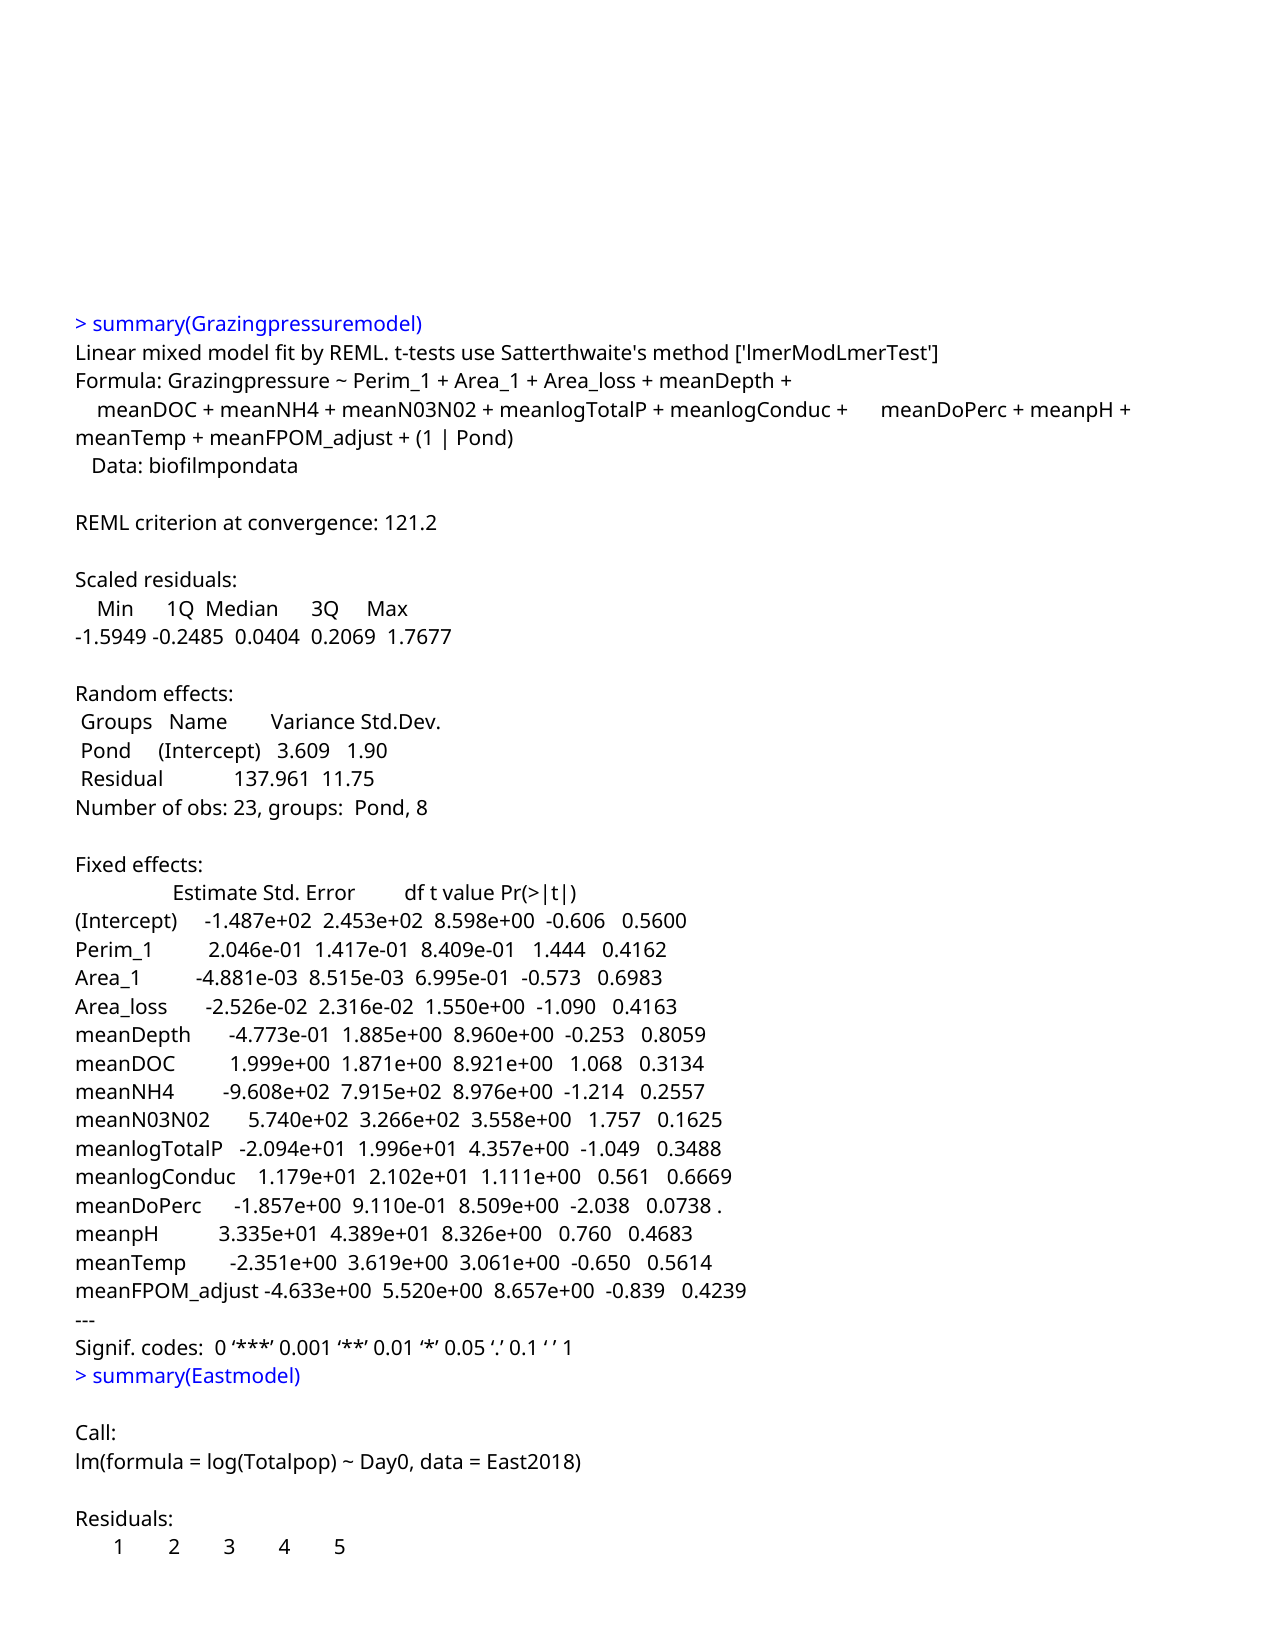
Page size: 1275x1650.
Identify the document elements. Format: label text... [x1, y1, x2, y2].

text meanDoPerc -1.857e+00 9.110e-01 8.509e+00 -2.038 0.0738 . [75, 1191, 1200, 1219]
text 1 2 3 4 5 [75, 1532, 1200, 1561]
text Linear mixed model fit by REML. t-tests use Satterthwaite's method ['lmerModLmerTest'] [75, 338, 1200, 366]
text meanFPOM_adjust -4.633e+00 5.520e+00 8.657e+00 -0.839 0.4239 [75, 1276, 1200, 1305]
text Estimate Std. Error df t value Pr(>|t|) [75, 878, 1200, 907]
text Residual 137.961 11.75 [75, 764, 1200, 793]
text Min 1Q Median 3Q Max [75, 594, 1200, 622]
text meanNH4 -9.608e+02 7.915e+02 8.976e+00 -1.214 0.2557 [75, 1077, 1200, 1106]
text Area_loss -2.526e-02 2.316e-02 1.550e+00 -1.090 0.4163 [75, 992, 1200, 1020]
text meanlogConduc 1.179e+01 2.102e+01 1.111e+00 0.561 0.6669 [75, 1162, 1200, 1191]
text Perim_1 2.046e-01 1.417e-01 8.409e-01 1.444 0.4162 [75, 935, 1200, 963]
text meanN03N02 5.740e+02 3.266e+02 3.558e+00 1.757 0.1625 [75, 1106, 1200, 1134]
text lm(formula = log(Totalpop) ~ Day0, data = East2018) [75, 1447, 1200, 1475]
text meanDepth -4.773e-01 1.885e+00 8.960e+00 -0.253 0.8059 [75, 1020, 1200, 1049]
text Area_1 -4.881e-03 8.515e-03 6.995e-01 -0.573 0.6983 [75, 963, 1200, 992]
text Data: biofilmpondata [75, 452, 1200, 480]
text Random effects: [75, 679, 1200, 707]
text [75, 1333, 1200, 1362]
text Formula: Grazingpressure ~ Perim_1 + Area_1 + Area_loss + meanDepth + [75, 366, 1200, 395]
text (Intercept) -1.487e+02 2.453e+02 8.598e+00 -0.606 0.5600 [75, 907, 1200, 935]
text meanlogTotalP -2.094e+01 1.996e+01 4.357e+00 -1.049 0.3488 [75, 1134, 1200, 1162]
text Fixed effects: [75, 850, 1200, 878]
text Scaled residuals: [75, 565, 1200, 594]
text --- [75, 1305, 1200, 1333]
text > summary(Eastmodel) [75, 1362, 1200, 1390]
text meanDOC + meanNH4 + meanN03N02 + meanlogTotalP + meanlogConduc + meanDoPerc + meanpH + meanTemp + meanFPOM_adjust + (1 | Pond) [75, 395, 1200, 452]
text -1.5949 -0.2485 0.0404 0.2069 1.7677 [75, 622, 1200, 651]
text meanDOC 1.999e+00 1.871e+00 8.921e+00 1.068 0.3134 [75, 1049, 1200, 1077]
text Residuals: [75, 1504, 1200, 1532]
text Groups Name Variance Std.Dev. [75, 707, 1200, 736]
text Call: [75, 1418, 1200, 1447]
text > summary(Grazingpressuremodel) [75, 309, 1200, 338]
text meanpH 3.335e+01 4.389e+01 8.326e+00 0.760 0.4683 [75, 1219, 1200, 1248]
text Pond (Intercept) 3.609 1.90 [75, 736, 1200, 764]
text meanTemp -2.351e+00 3.619e+00 3.061e+00 -0.650 0.5614 [75, 1248, 1200, 1276]
text Number of obs: 23, groups: Pond, 8 [75, 793, 1200, 821]
text REML criterion at convergence: 121.2 [75, 508, 1200, 537]
